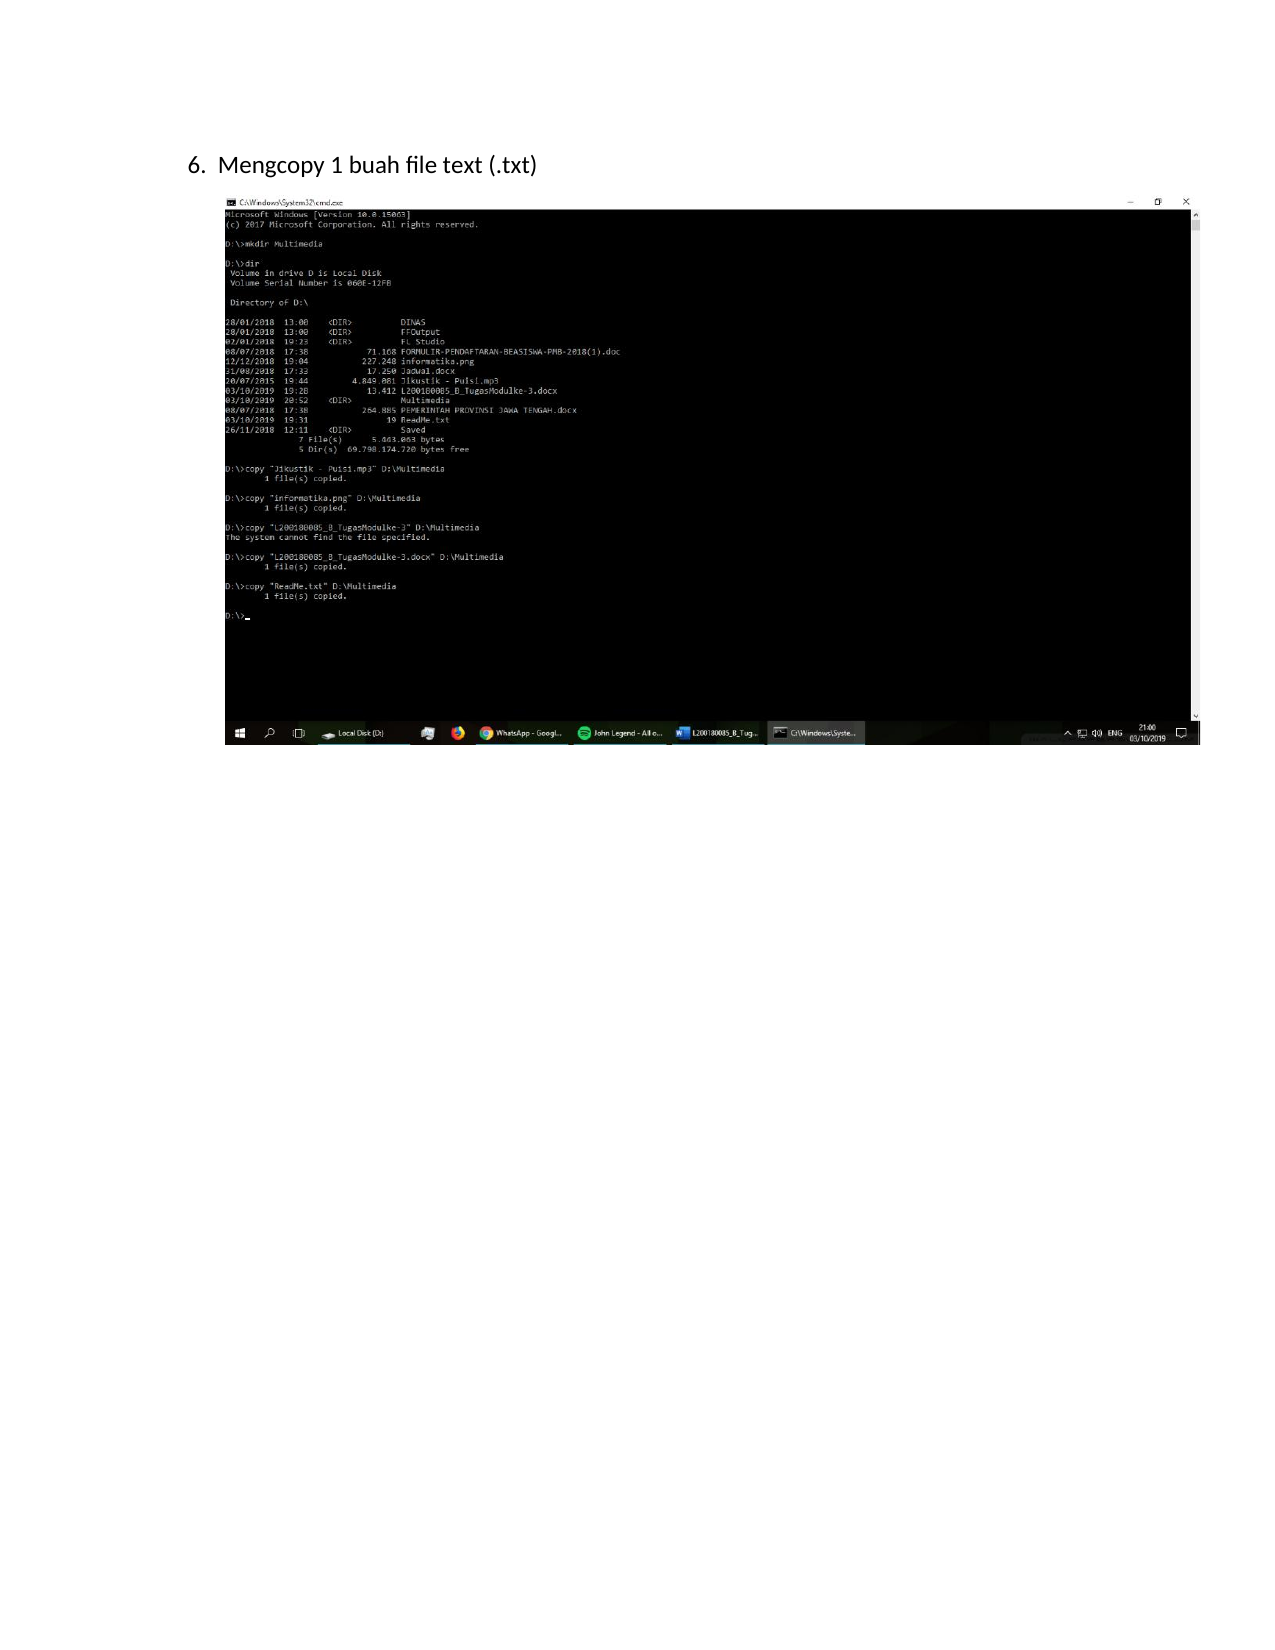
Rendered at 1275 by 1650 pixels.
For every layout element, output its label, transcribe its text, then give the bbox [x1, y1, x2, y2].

picture [225, 195, 1200, 745]
text 6. Mengcopy 1 buah file text (.txt) [187, 149, 1125, 180]
